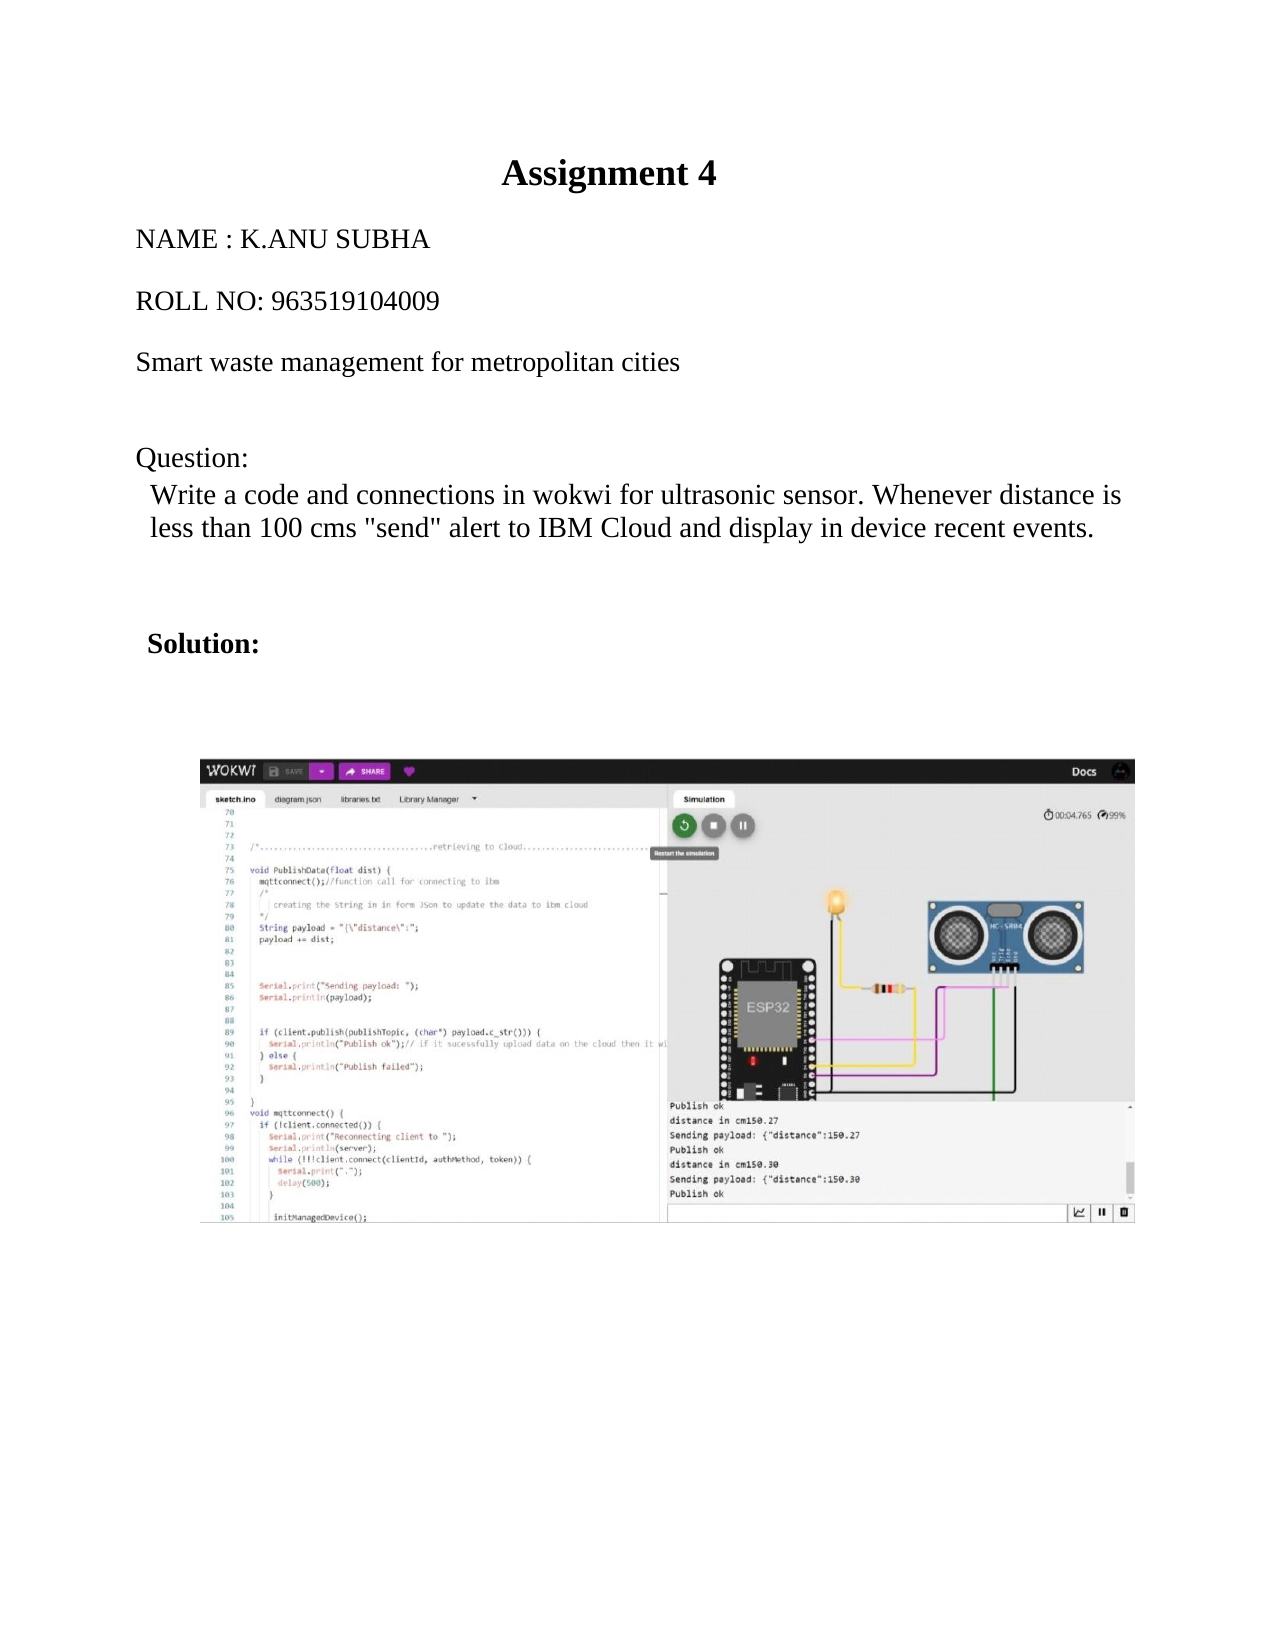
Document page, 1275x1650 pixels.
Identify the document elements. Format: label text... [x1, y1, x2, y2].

text NAME : K.ANU SUBHA [135, 222, 1148, 254]
text Smart waste management for metropolitan cities [135, 345, 1148, 378]
picture [200, 758, 1135, 1223]
subtitle Solution: [147, 626, 1148, 659]
text Write a code and connections in wokwi for ultrasonic sensor. Whenever distance is less than 100 cms "send" alert to IBM Cloud and display in device recent events. [150, 478, 1148, 543]
subtitle Question: [135, 440, 1148, 474]
text ROLL NO: 963519104009 [135, 284, 1148, 316]
title Assignment 4 [135, 150, 718, 193]
